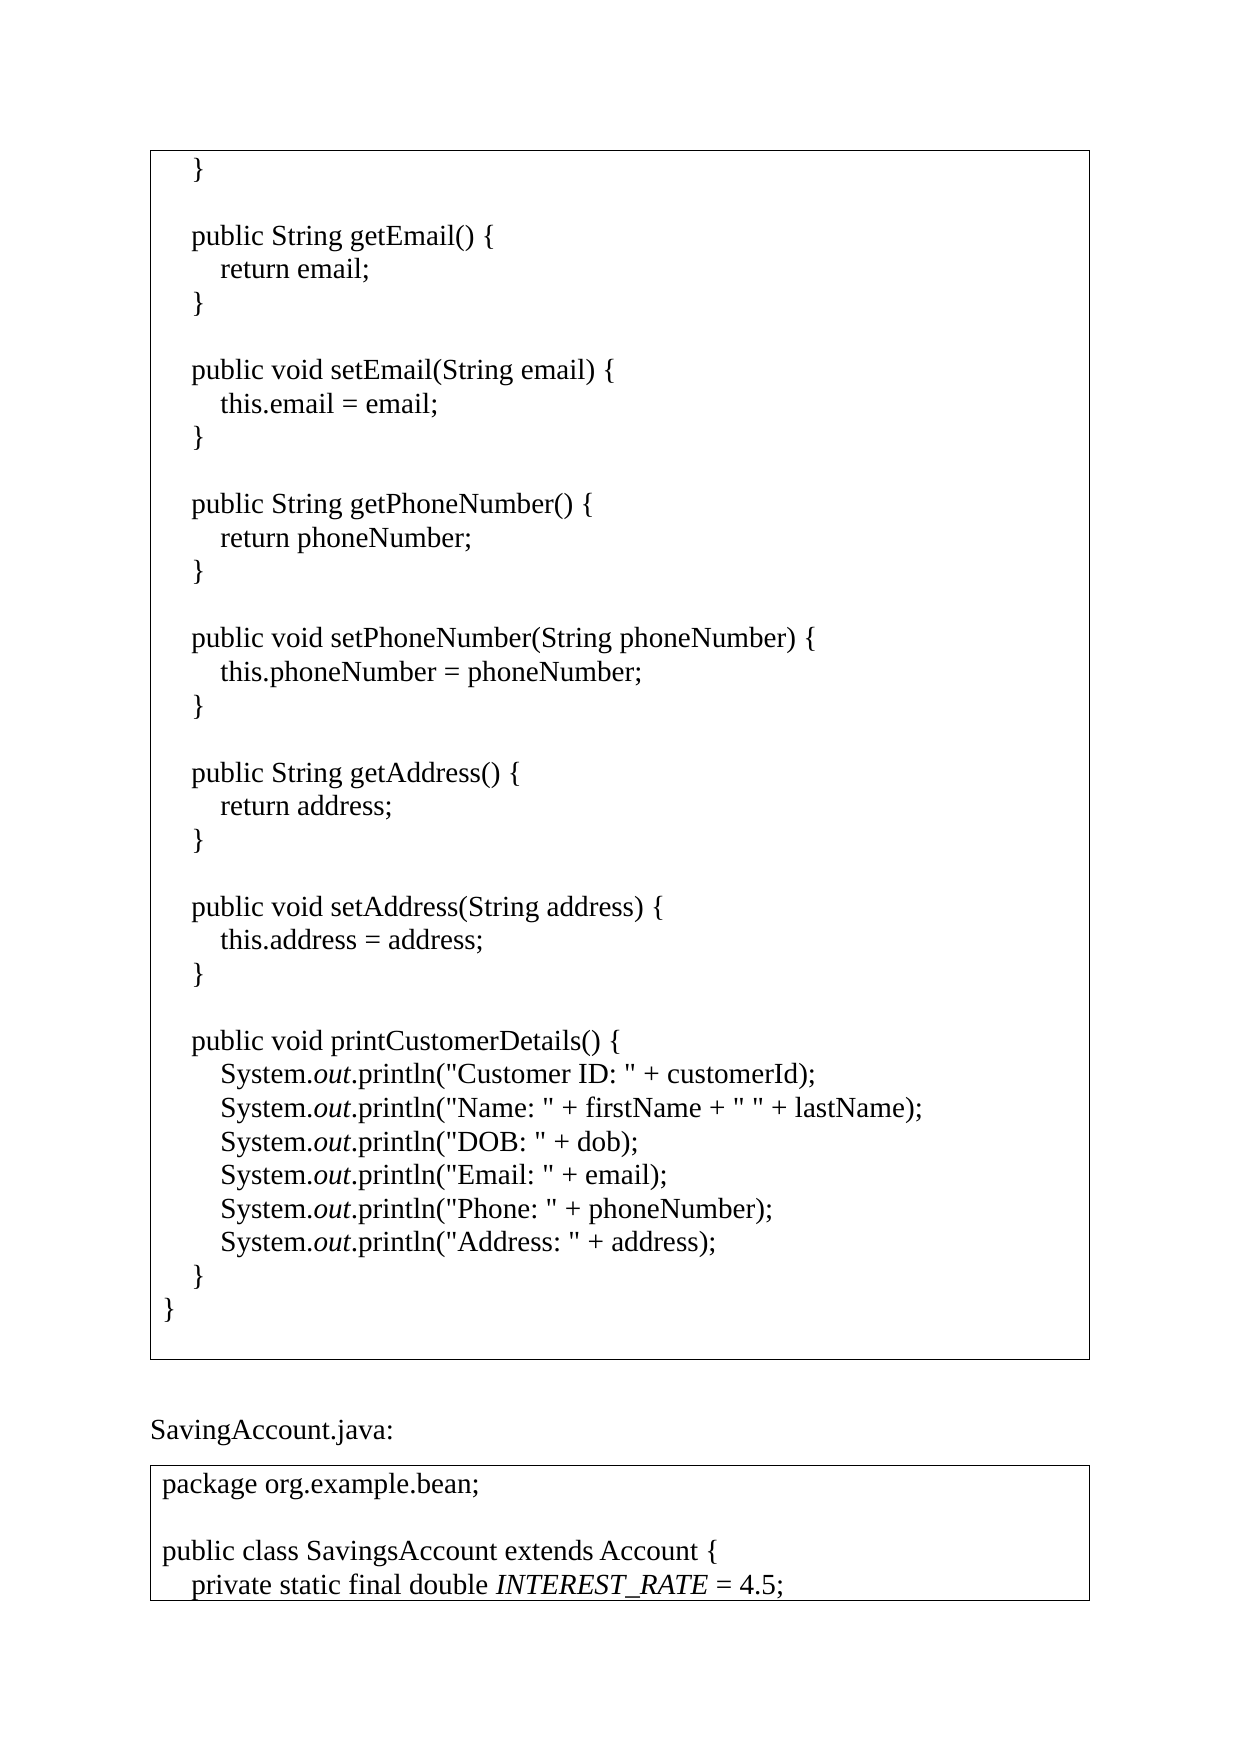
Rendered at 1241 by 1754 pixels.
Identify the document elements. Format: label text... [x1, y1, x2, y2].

text SavingAccount.java: [150, 1412, 1090, 1446]
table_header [151, 151, 1089, 1358]
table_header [151, 1466, 1089, 1600]
